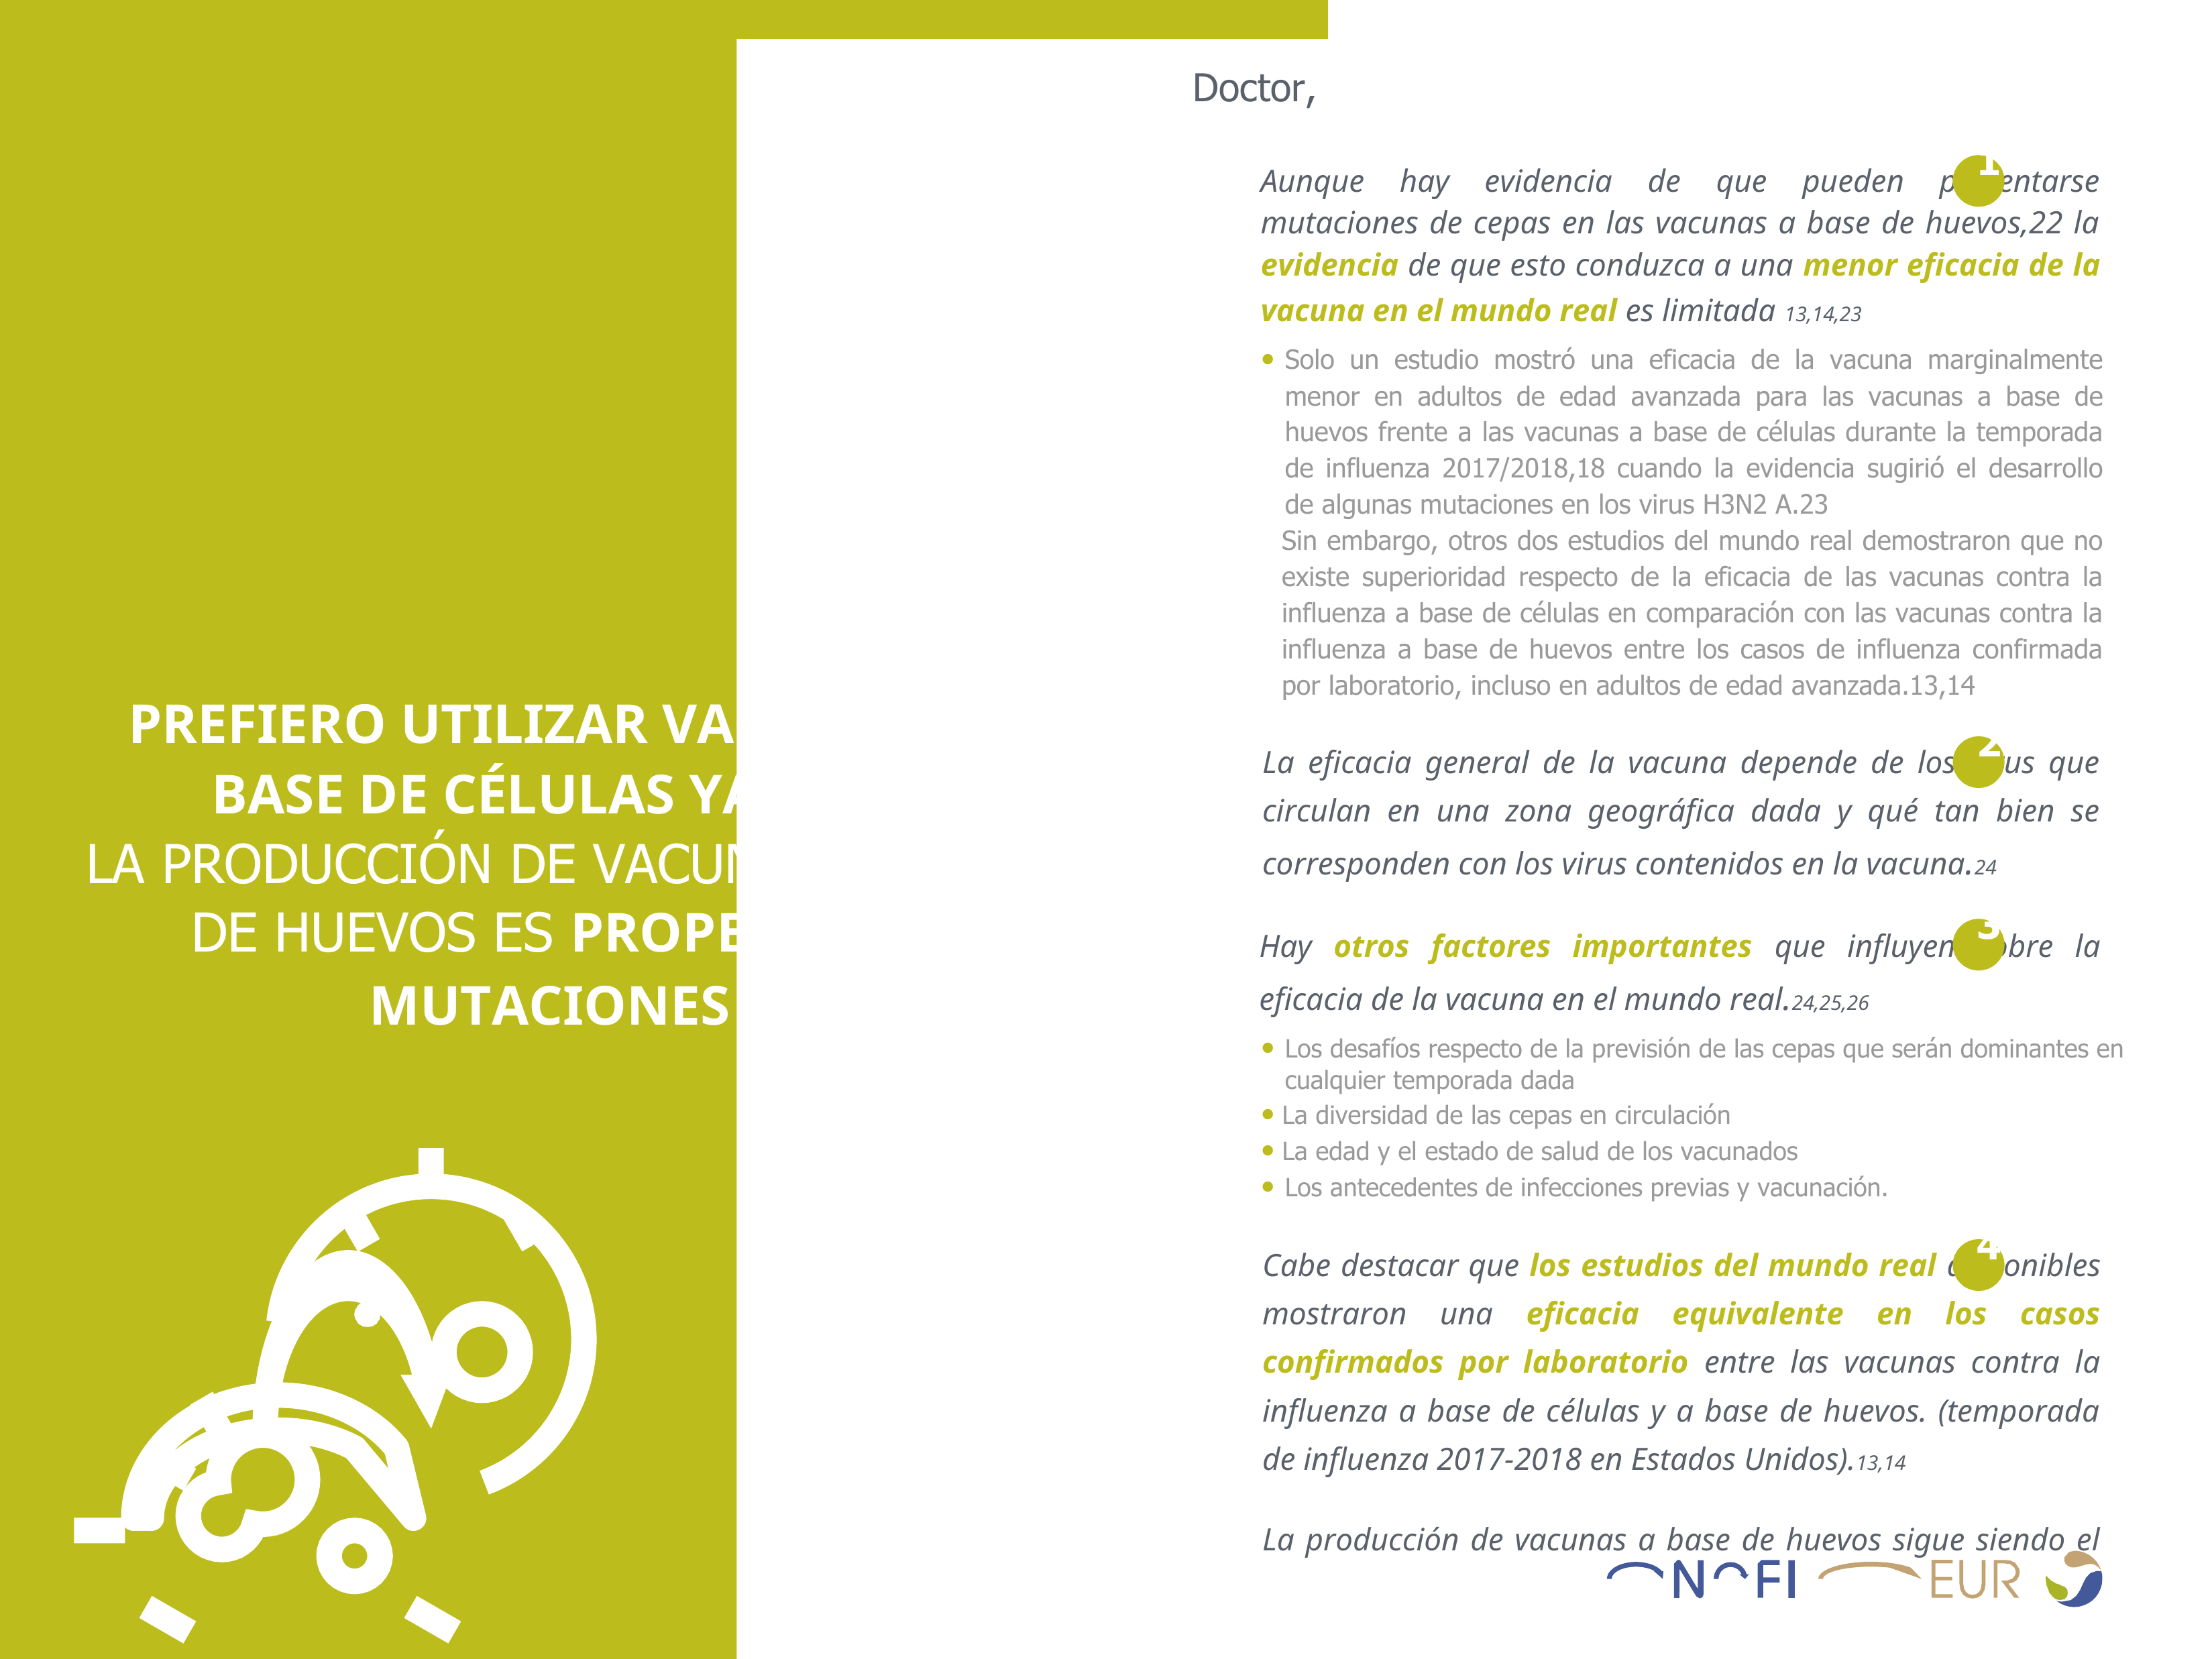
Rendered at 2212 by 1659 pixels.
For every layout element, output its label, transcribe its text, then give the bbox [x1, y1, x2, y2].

text LA PRODUCCIÓN DE VACUNAS A BASE DE HUEVOS ES PROPENSA A MUTACIONES [70, 830, 1029, 1041]
text Aunque hay evidencia de que pueden presentarse mutaciones de cepas en las vacunas a base de huevos,22 la evidencia de que esto conduzca a una menor eficacia de la vacuna en el mundo real es limitada 13,14,23 [1260, 159, 2104, 331]
text Hay otros factores importantes que influyen sobre la eficacia de la vacuna en el mundo real.24,25,26 [1259, 924, 2104, 1020]
picture [354, 1302, 380, 1327]
text Doctor, [1193, 63, 2154, 110]
list La edad y el estado de salud de los vacunados [1261, 1131, 2154, 1167]
list Los desafíos respecto de la previsión de las cepas que serán dominantes en cualquier temporada dada [1261, 1027, 2154, 1094]
list Solo un estudio mostró una eficacia de la vacuna marginalmente menor en adultos de edad avanzada para las vacunas a base de huevos frente a las vacunas a base de células durante la temporada de influenza 2017/2018,18 cuando la evidencia sugirió el desarrollo de algunas mutaciones en los virus H3N2 A.23 [1261, 339, 2104, 520]
list La diversidad de las cepas en circulación [1261, 1094, 2154, 1131]
text La eficacia general de la vacuna depende de los virus que circulan en una zona geográfica dada y qué tan bien se corresponden con los virus contenidos en la vacuna.24 [1262, 740, 2104, 884]
text Cabe destacar que los estudios del mundo real disponibles mostraron una eficacia equivalente en los casos confirmados por laboratorio entre las vacunas contra la influenza a base de células y a base de huevos. (temporada de influenza 2017-2018 en Estados Unidos).13,14 [1262, 1243, 2104, 1479]
picture [2046, 1575, 2068, 1600]
list Los antecedentes de infecciones previas y vacunación. [1261, 1167, 2154, 1203]
text PREFIERO UTILIZAR VACUNAS A BASE DE CÉLULAS YA QUE [115, 686, 984, 830]
text Sin embargo, otros dos estudios del mundo real demostraron que no existe superioridad respecto de la eficacia de las vacunas contra la influenza a base de células en comparación con las vacunas contra la influenza a base de huevos entre los casos de influenza confirmada por laboratorio, incluso en adultos de edad avanzada.13,14 [1282, 524, 2104, 701]
